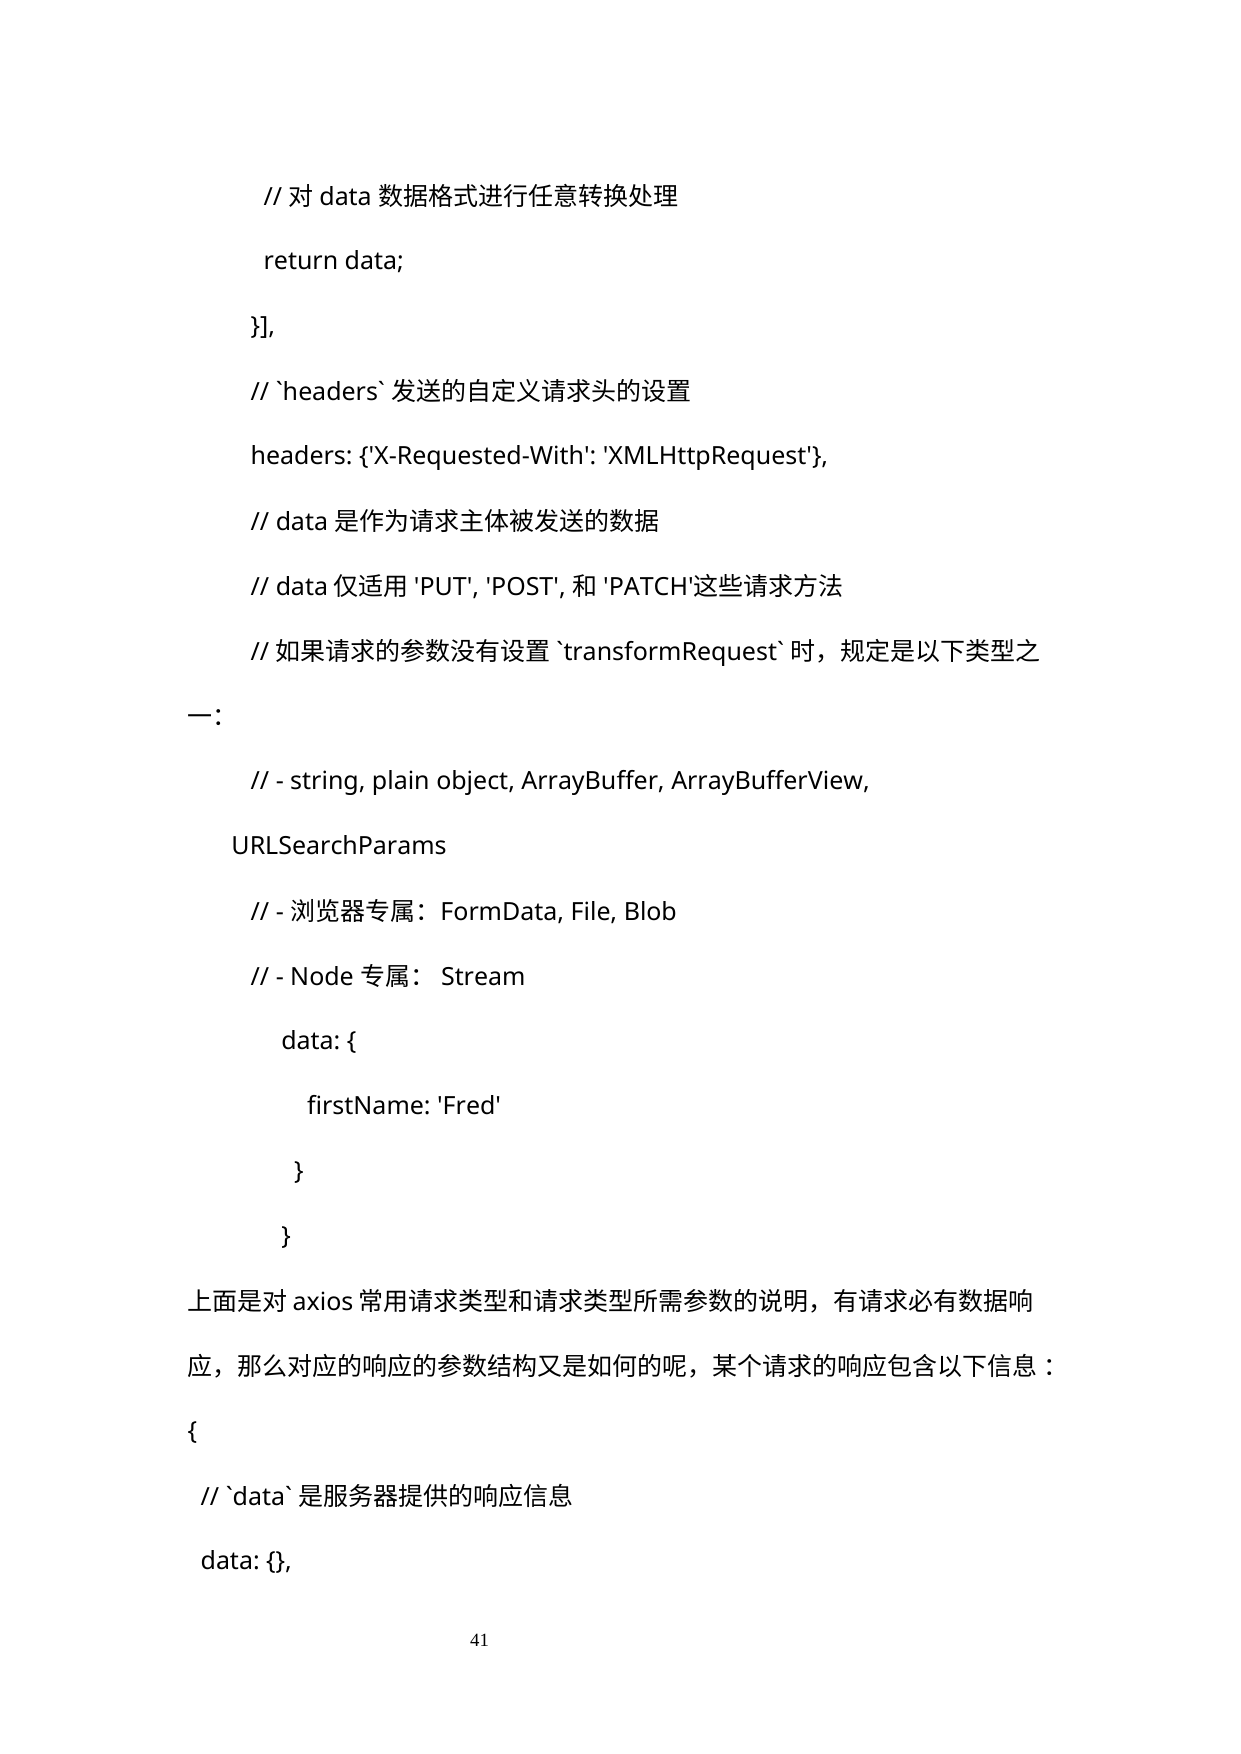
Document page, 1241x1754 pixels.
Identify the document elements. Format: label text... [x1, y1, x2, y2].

text // `headers` 发送的自定义请求头的设置 [187, 357, 1053, 422]
text } [187, 1137, 1053, 1202]
text data: { [187, 1007, 1053, 1072]
text // - string, plain object, ArrayBuffer, ArrayBufferView, URLSearchParams [187, 747, 1053, 877]
text return data; [187, 227, 1053, 292]
text { [187, 1397, 1053, 1462]
text // 如果请求的参数没有设置 `transformRequest` 时，规定是以下类型之一： [187, 617, 1053, 747]
text // `data` 是服务器提供的响应信息 [187, 1462, 1053, 1527]
text headers: {'X-Requested-With': 'XMLHttpRequest'}, [187, 422, 1053, 487]
text // data 是作为请求主体被发送的数据 [187, 487, 1053, 552]
text firstName: 'Fred' [187, 1072, 1053, 1137]
text // 对 data 数据格式进行任意转换处理 [187, 162, 1053, 227]
text // - 浏览器专属：FormData, File, Blob [187, 877, 1053, 942]
text } [187, 1202, 1053, 1267]
text }], [187, 292, 1053, 357]
text data: {}, [187, 1527, 1053, 1592]
text // data仅适用 'PUT', 'POST', 和 'PATCH'这些请求方法 [187, 552, 1053, 617]
text // - Node 专属： Stream [187, 942, 1053, 1007]
text 上面是对axios常用请求类型和请求类型所需参数的说明，有请求必有数据响应，那么对应的响应的参数结构又是如何的呢，某个请求的响应包含以下信息 ： [187, 1267, 1053, 1397]
